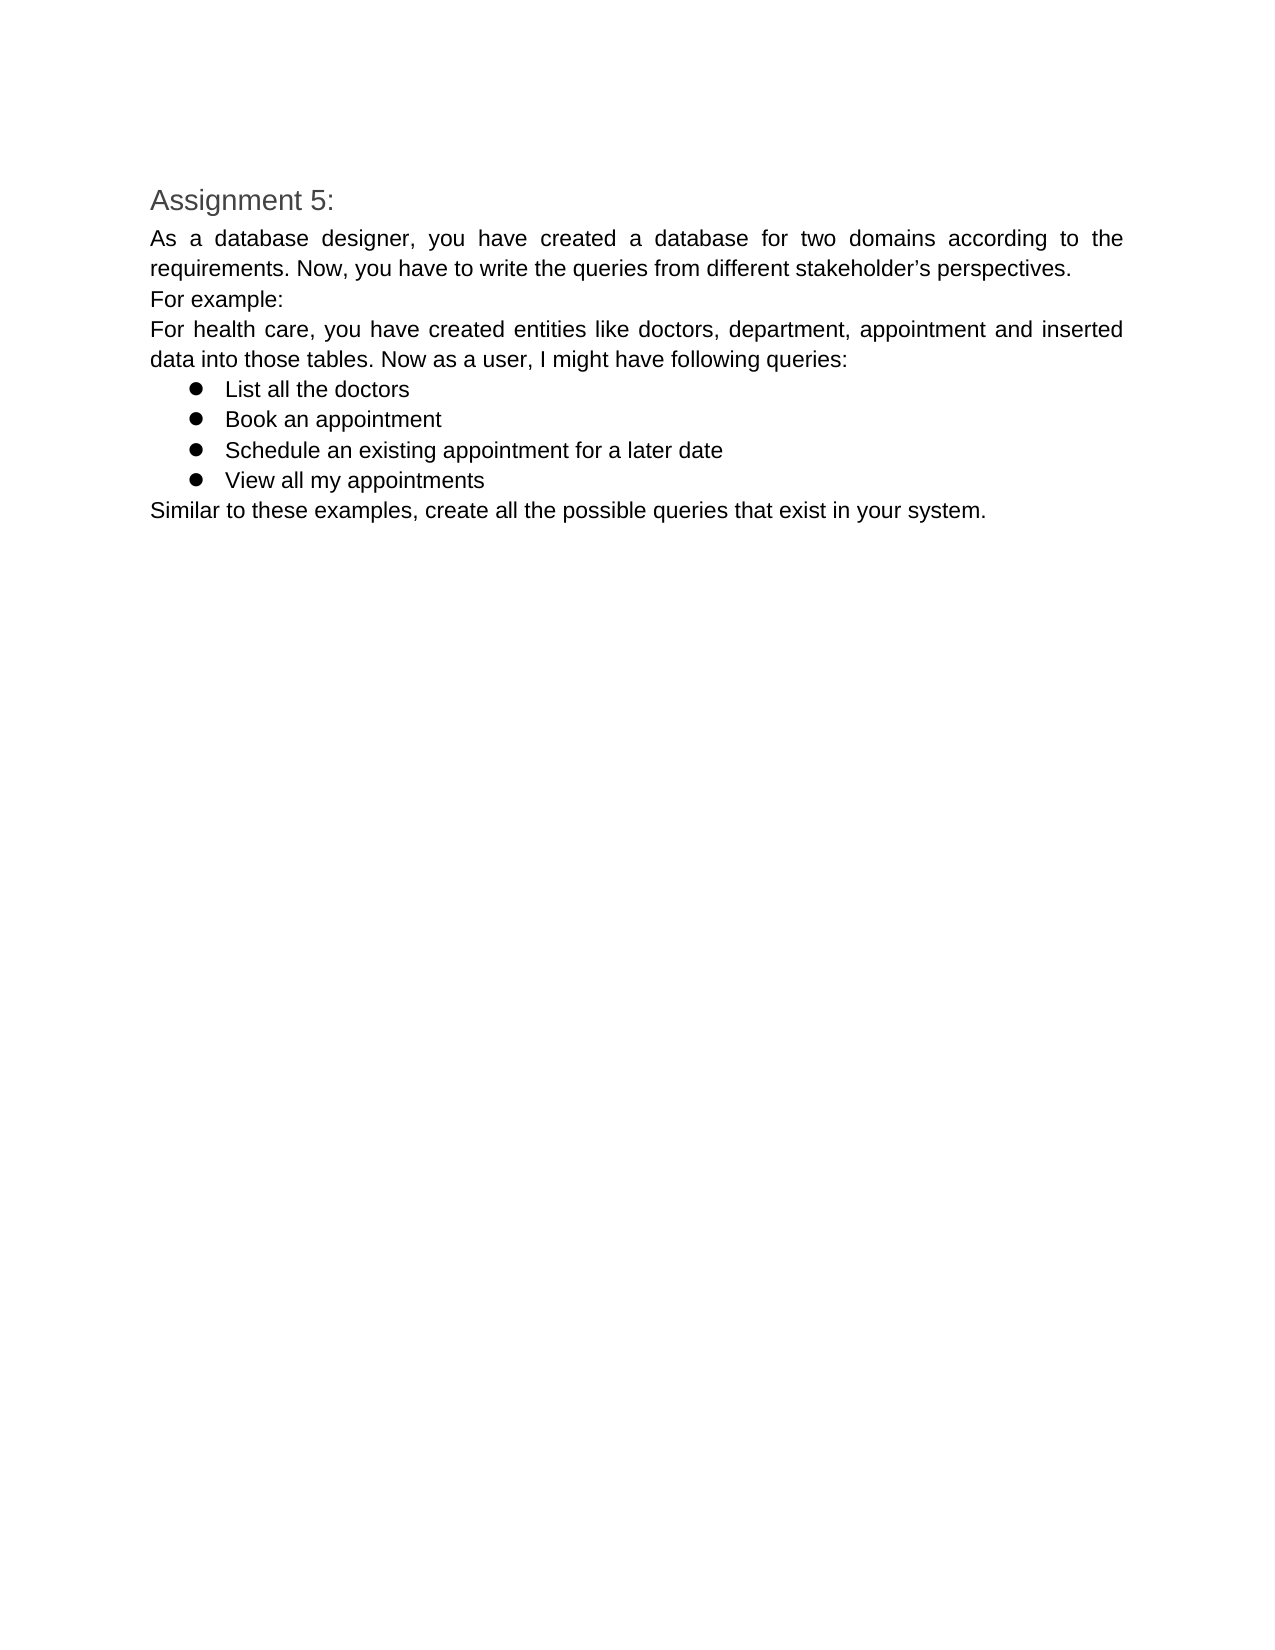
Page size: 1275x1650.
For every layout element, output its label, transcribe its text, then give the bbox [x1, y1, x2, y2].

subtitle Assignment 5: [150, 183, 1125, 217]
list View all my appointments [187, 467, 1125, 493]
text Similar to these examples, create all the possible queries that exist in your system. [150, 497, 1125, 523]
text For health care, you have created entities like doctors, department, appointment and inserted data into those tables. Now as a user, I might have following queries: [150, 316, 1125, 372]
text As a database designer, you have created a database for two domains according to the requirements. Now, you have to write the queries from different stakeholder’s perspectives. [150, 225, 1125, 282]
list List all the doctors [187, 376, 1125, 403]
text For example: [150, 286, 1125, 312]
list Book an appointment [187, 406, 1125, 433]
list Schedule an existing appointment for a later date [187, 437, 1125, 463]
